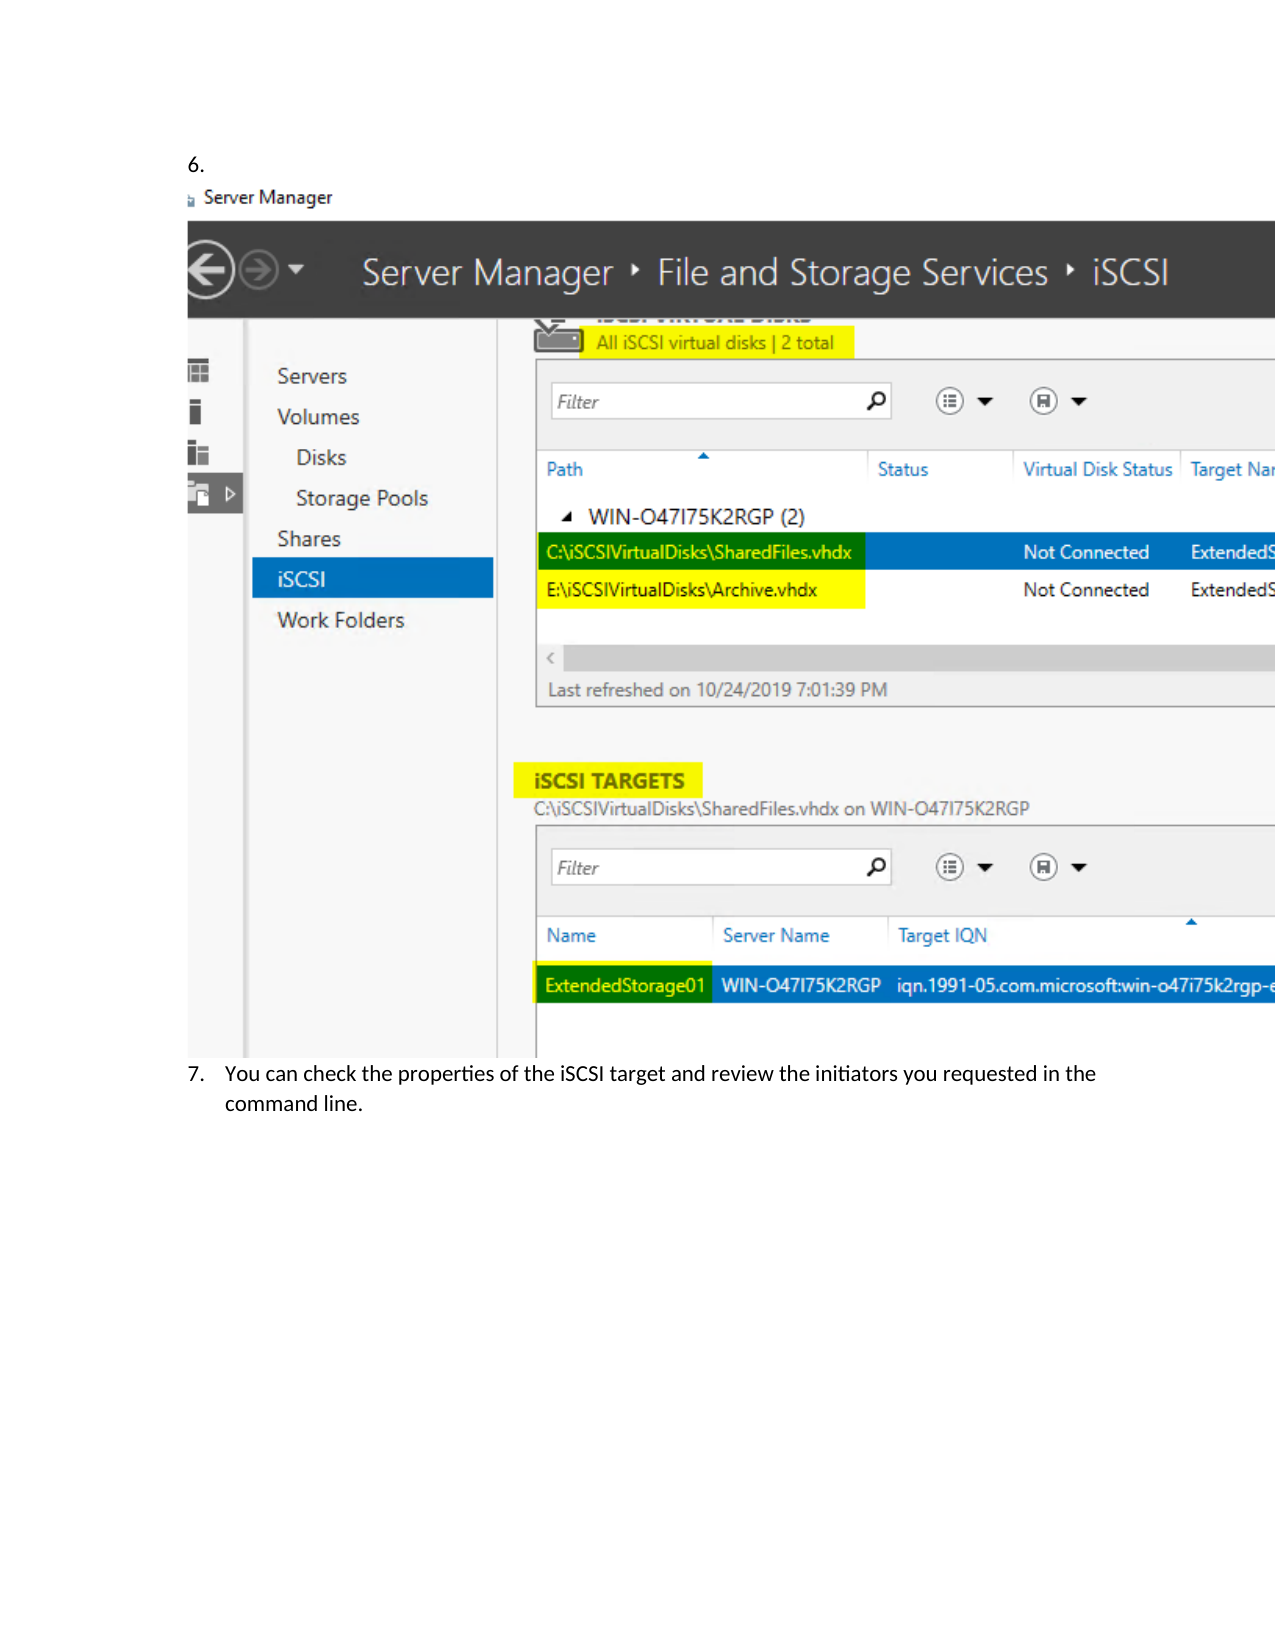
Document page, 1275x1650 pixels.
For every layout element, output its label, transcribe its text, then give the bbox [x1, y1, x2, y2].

list You can check the properties of the iSCSI target and review the initiators you requested in the command line. [187, 1059, 1125, 1117]
picture [187, 179, 1275, 1058]
